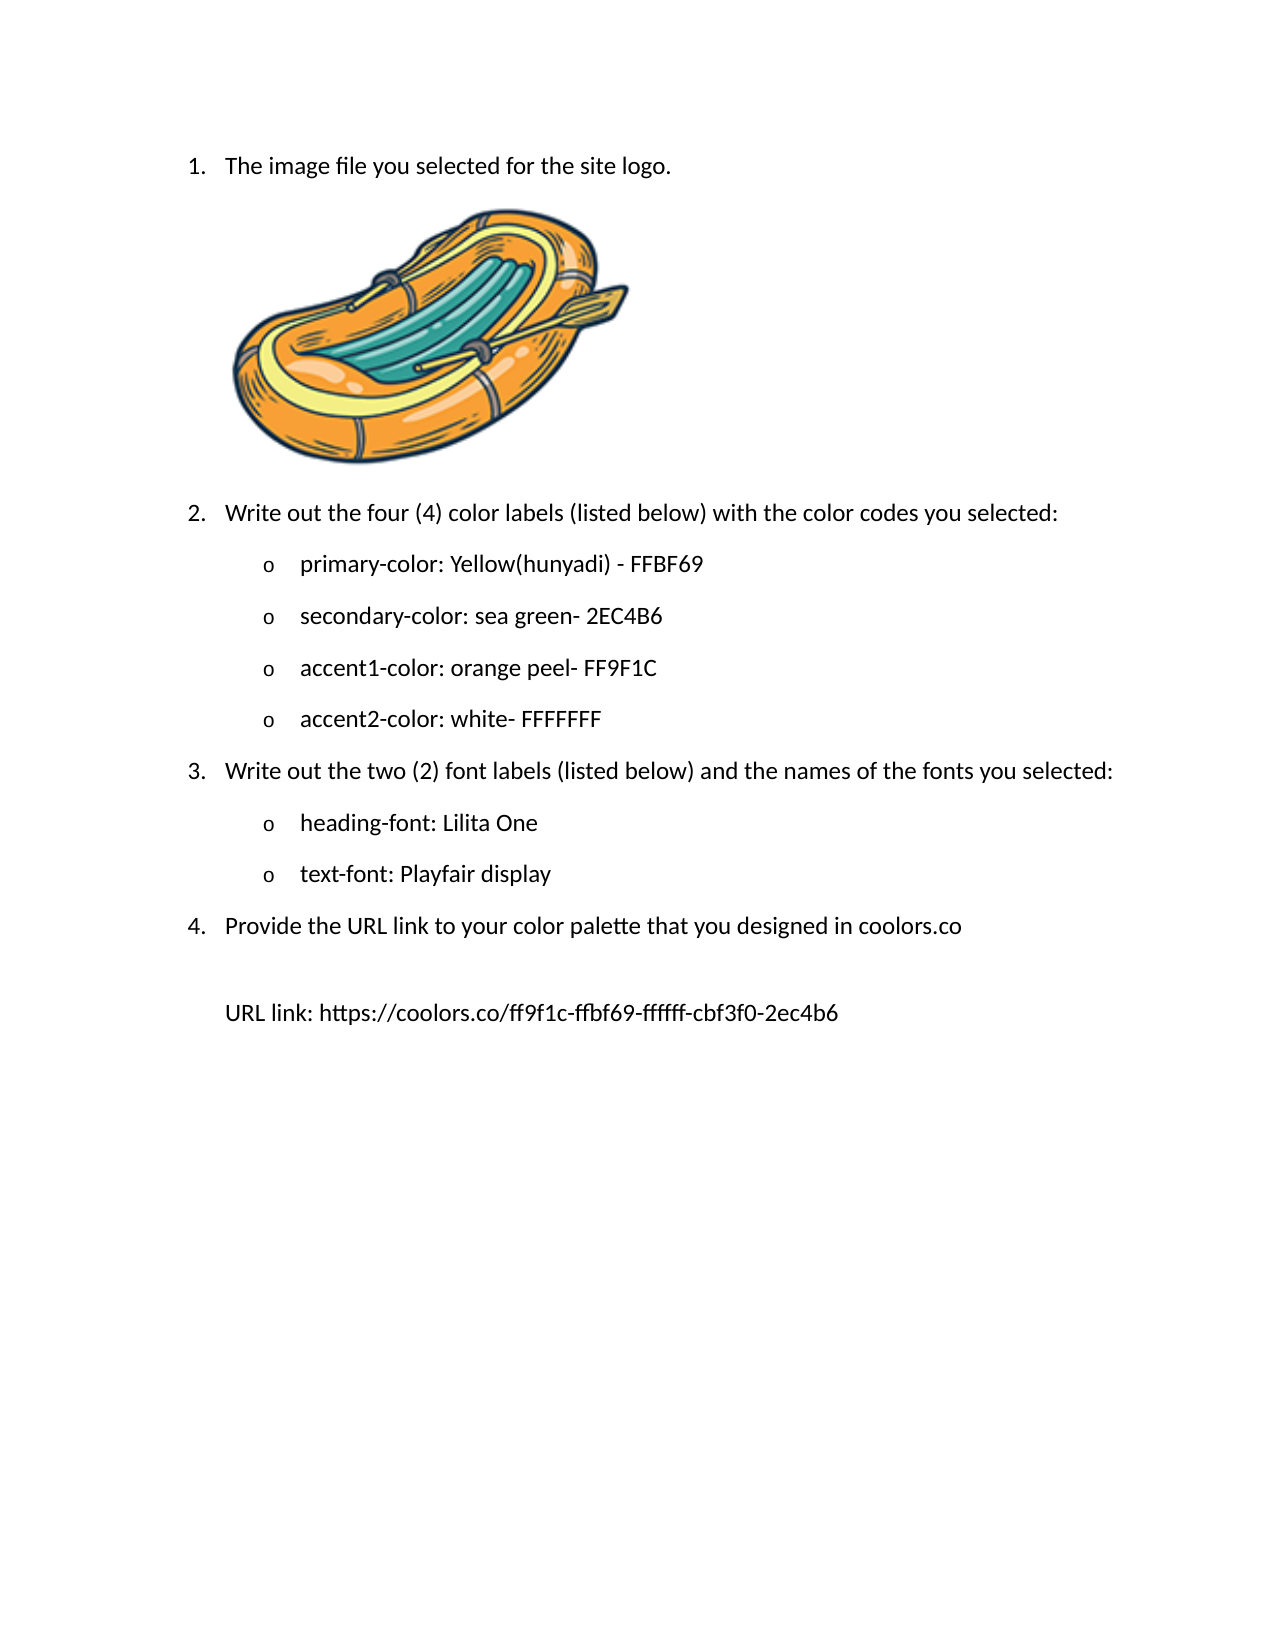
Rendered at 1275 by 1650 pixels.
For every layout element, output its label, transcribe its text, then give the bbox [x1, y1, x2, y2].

list primary-color: Yellow(hunyadi) - FFBF69 [262, 548, 1125, 579]
list accent1-color: orange peel- FF9F1C [262, 652, 1125, 682]
list Write out the four (4) color labels (listed below) with the color codes you selected: [187, 497, 1125, 527]
list Write out the two (2) font labels (listed below) and the names of the fonts you selected: [187, 755, 1125, 786]
picture [225, 201, 637, 476]
list heading-font: Lilita One [262, 807, 1125, 837]
list accent2-color: white- FFFFFFF [262, 703, 1125, 734]
list Provide the URL link to your color palette that you designed in coolors.co [187, 910, 1125, 941]
list text-font: Playfair display [262, 858, 1125, 889]
list secondary-color: sea green- 2EC4B6 [262, 600, 1125, 631]
list The image file you selected for the site logo. [187, 150, 1125, 181]
text URL link: https://coolors.co/ff9f1c-ffbf69-ffffff-cbf3f0-2ec4b6 [225, 962, 1125, 1027]
